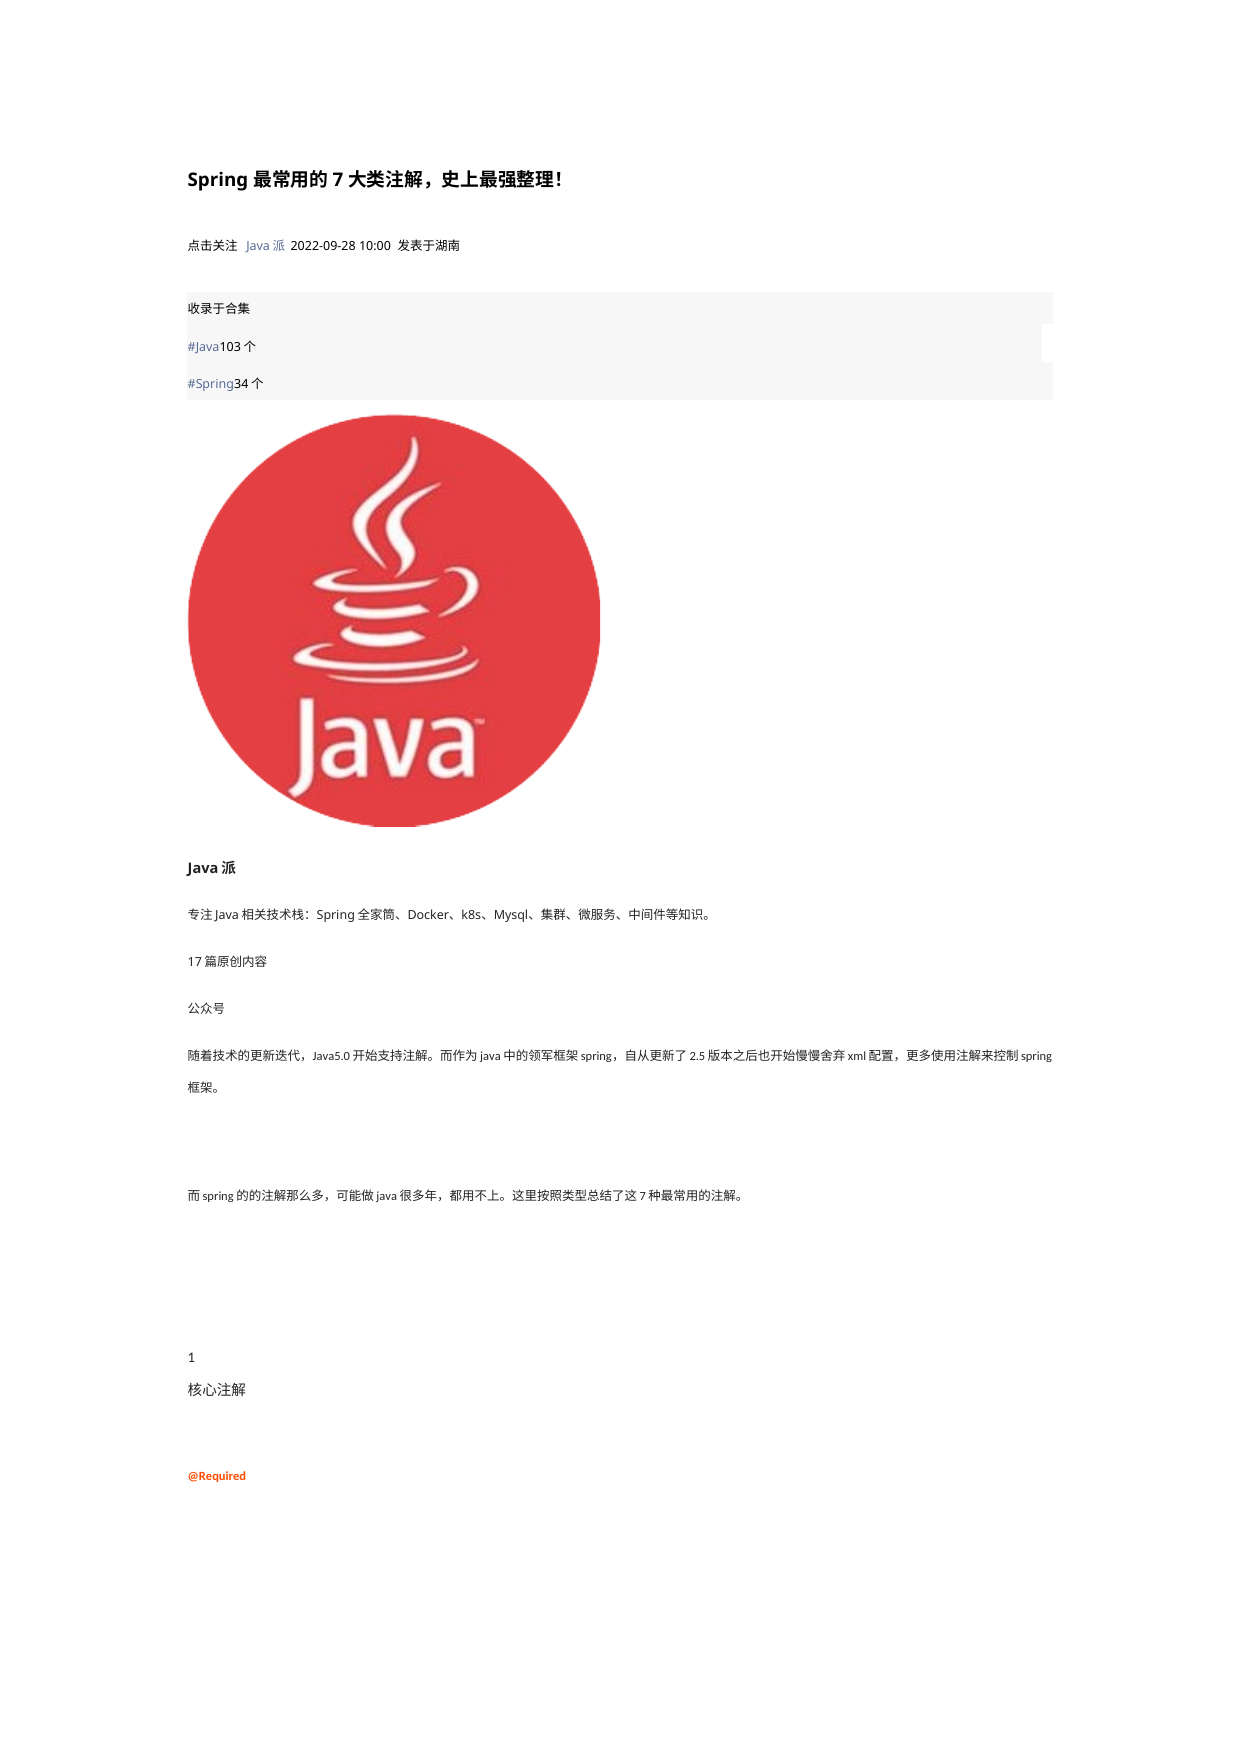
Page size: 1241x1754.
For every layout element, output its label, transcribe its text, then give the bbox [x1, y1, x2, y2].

text 收录于合集 [187, 292, 1053, 324]
text #Java103个 [187, 329, 1042, 362]
text 随着技术的更新迭代，Java5.0开始支持注解。而作为java中的领军框架spring，自从更新了2.5版本之后也开始慢慢舍弃xml配置，更多使用注解来控制spring框架。 [187, 1038, 1053, 1103]
text Java派 [187, 851, 1053, 883]
text 1 [187, 1341, 1053, 1373]
picture [187, 414, 600, 827]
text 专注Java相关技术栈：Spring全家筒、Docker、k8s、Mysql、集群、微服务、中间件等知识。 [187, 898, 1053, 930]
text @Required [187, 1460, 1053, 1492]
text 点击关注 Java派 2022-09-28 10:00 发表于湖南 [187, 207, 1053, 272]
text 17篇原创内容 [187, 945, 1053, 977]
text 而spring的的注解那么多，可能做java很多年，都用不上。这里按照类型总结了这7种最常用的注解。 [187, 1179, 1053, 1211]
text 公众号 [187, 992, 1053, 1024]
text #Spring34个 [187, 367, 1053, 400]
text 核心注解 [187, 1373, 1053, 1406]
subtitle Spring 最常用的 7 大类注解，史上最强整理！ [187, 162, 1053, 194]
